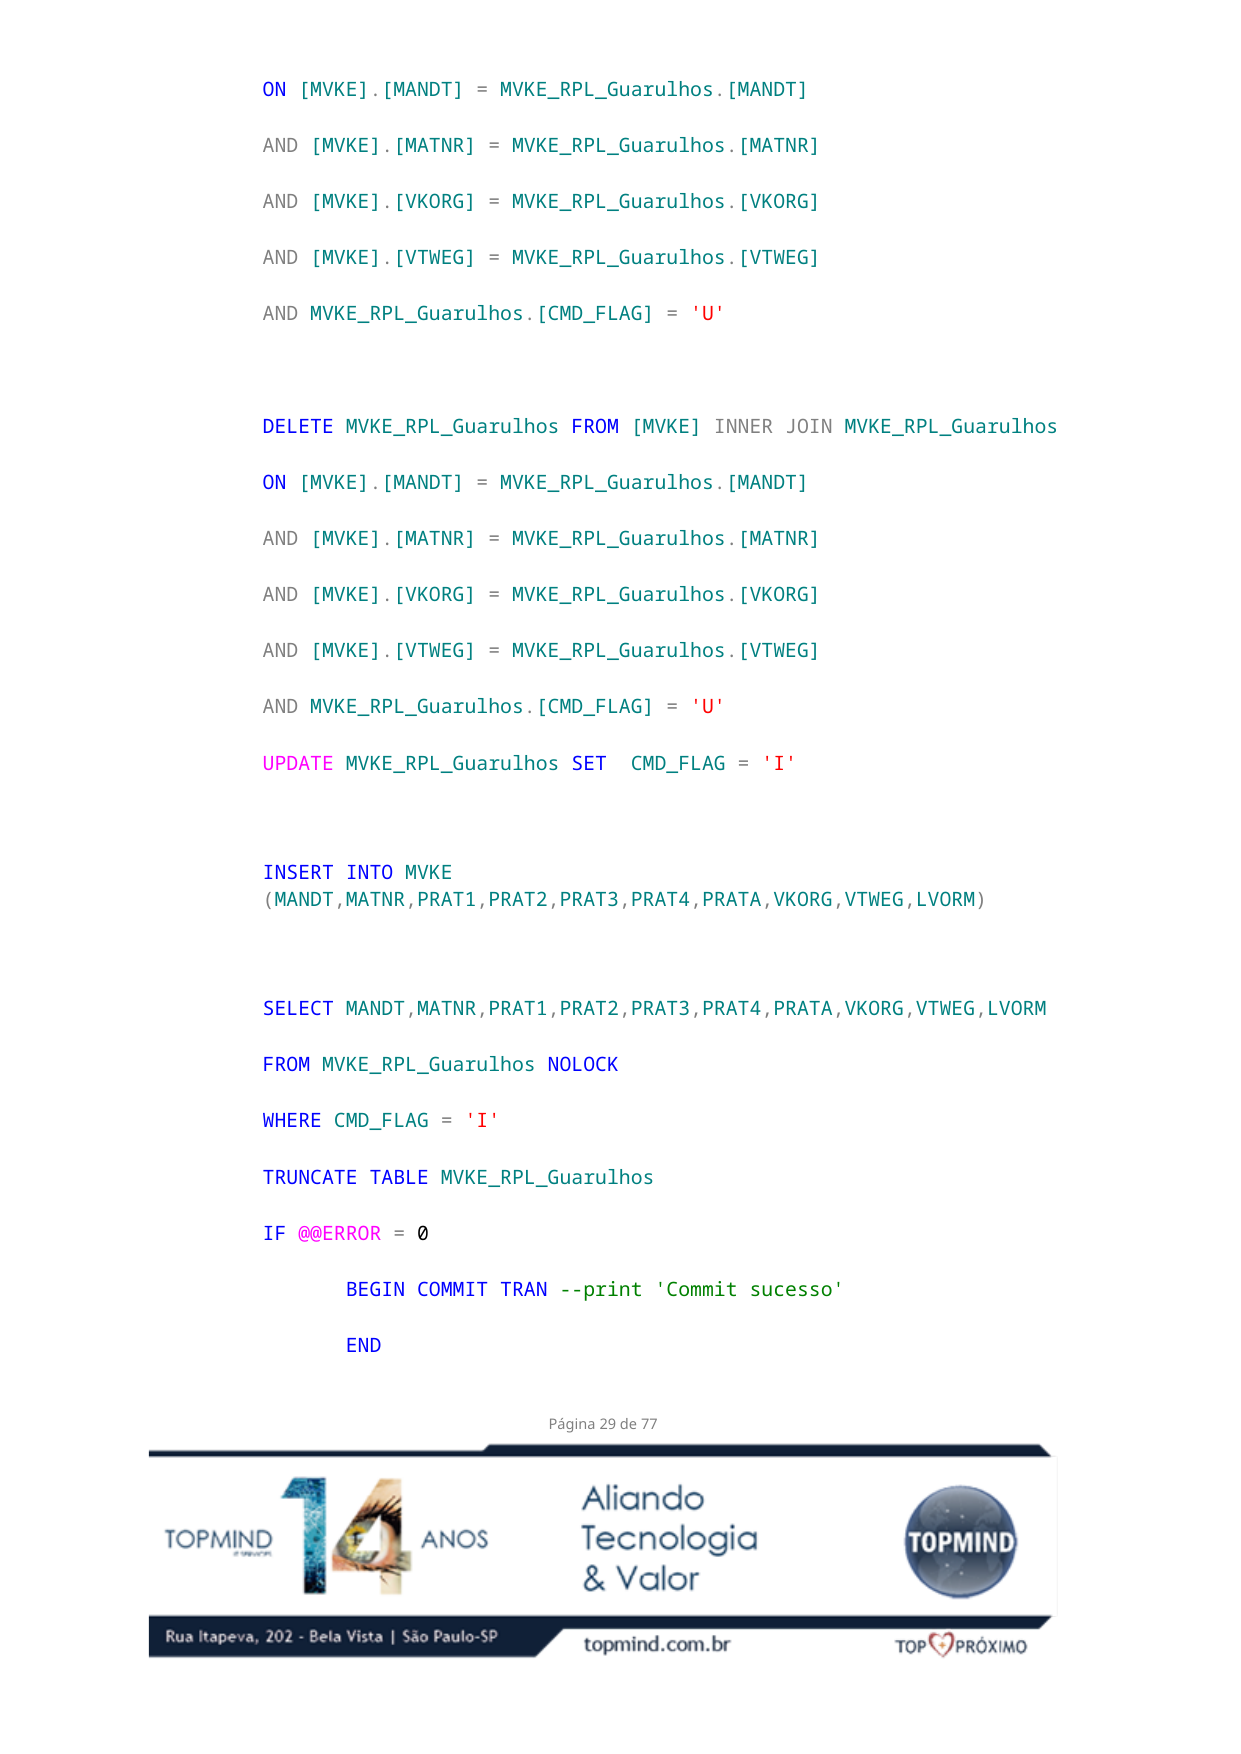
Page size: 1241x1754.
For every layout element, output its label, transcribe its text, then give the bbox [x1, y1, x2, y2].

text TRUNCATE TABLE MVKE_RPL_Guarulhos [262, 1163, 1165, 1190]
text AND [MVKE].[VKORG] = MVKE_RPL_Guarulhos.[VKORG] [262, 187, 1165, 214]
text END [262, 1331, 1165, 1358]
text AND MVKE_RPL_Guarulhos.[CMD_FLAG] = 'U' [262, 693, 1165, 719]
text BEGIN COMMIT TRAN --print 'Commit sucesso' [262, 1275, 1165, 1302]
text AND [MVKE].[VKORG] = MVKE_RPL_Guarulhos.[VKORG] [262, 580, 1165, 607]
text WHERE CMD_FLAG = 'I' [262, 1107, 1165, 1134]
text AND [MVKE].[VTWEG] = MVKE_RPL_Guarulhos.[VTWEG] [262, 636, 1165, 663]
text ON [MVKE].[MANDT] = MVKE_RPL_Guarulhos.[MANDT] [262, 468, 1165, 495]
text AND [MVKE].[VTWEG] = MVKE_RPL_Guarulhos.[VTWEG] [262, 243, 1165, 270]
text UPDATE MVKE_RPL_Guarulhos SET CMD_FLAG = 'I' [262, 749, 1165, 776]
text IF @@ERROR = 0 [262, 1219, 1165, 1246]
text AND MVKE_RPL_Guarulhos.[CMD_FLAG] = 'U' [262, 299, 1165, 327]
text INSERT INTO MVKE (MANDT,MATNR,PRAT1,PRAT2,PRAT3,PRAT4,PRATA,VKORG,VTWEG,LVORM) [262, 858, 1165, 912]
text AND [MVKE].[MATNR] = MVKE_RPL_Guarulhos.[MATNR] [262, 131, 1165, 158]
text AND [MVKE].[MATNR] = MVKE_RPL_Guarulhos.[MATNR] [262, 524, 1165, 551]
picture [148, 1436, 1069, 1667]
text SELECT MANDT,MATNR,PRAT1,PRAT2,PRAT3,PRAT4,PRATA,VKORG,VTWEG,LVORM [262, 994, 1165, 1021]
text FROM MVKE_RPL_Guarulhos NOLOCK [262, 1051, 1165, 1078]
text DELETE MVKE_RPL_Guarulhos FROM [MVKE] INNER JOIN MVKE_RPL_Guarulhos [189, 412, 1165, 439]
text ON [MVKE].[MANDT] = MVKE_RPL_Guarulhos.[MANDT] [262, 75, 1165, 102]
